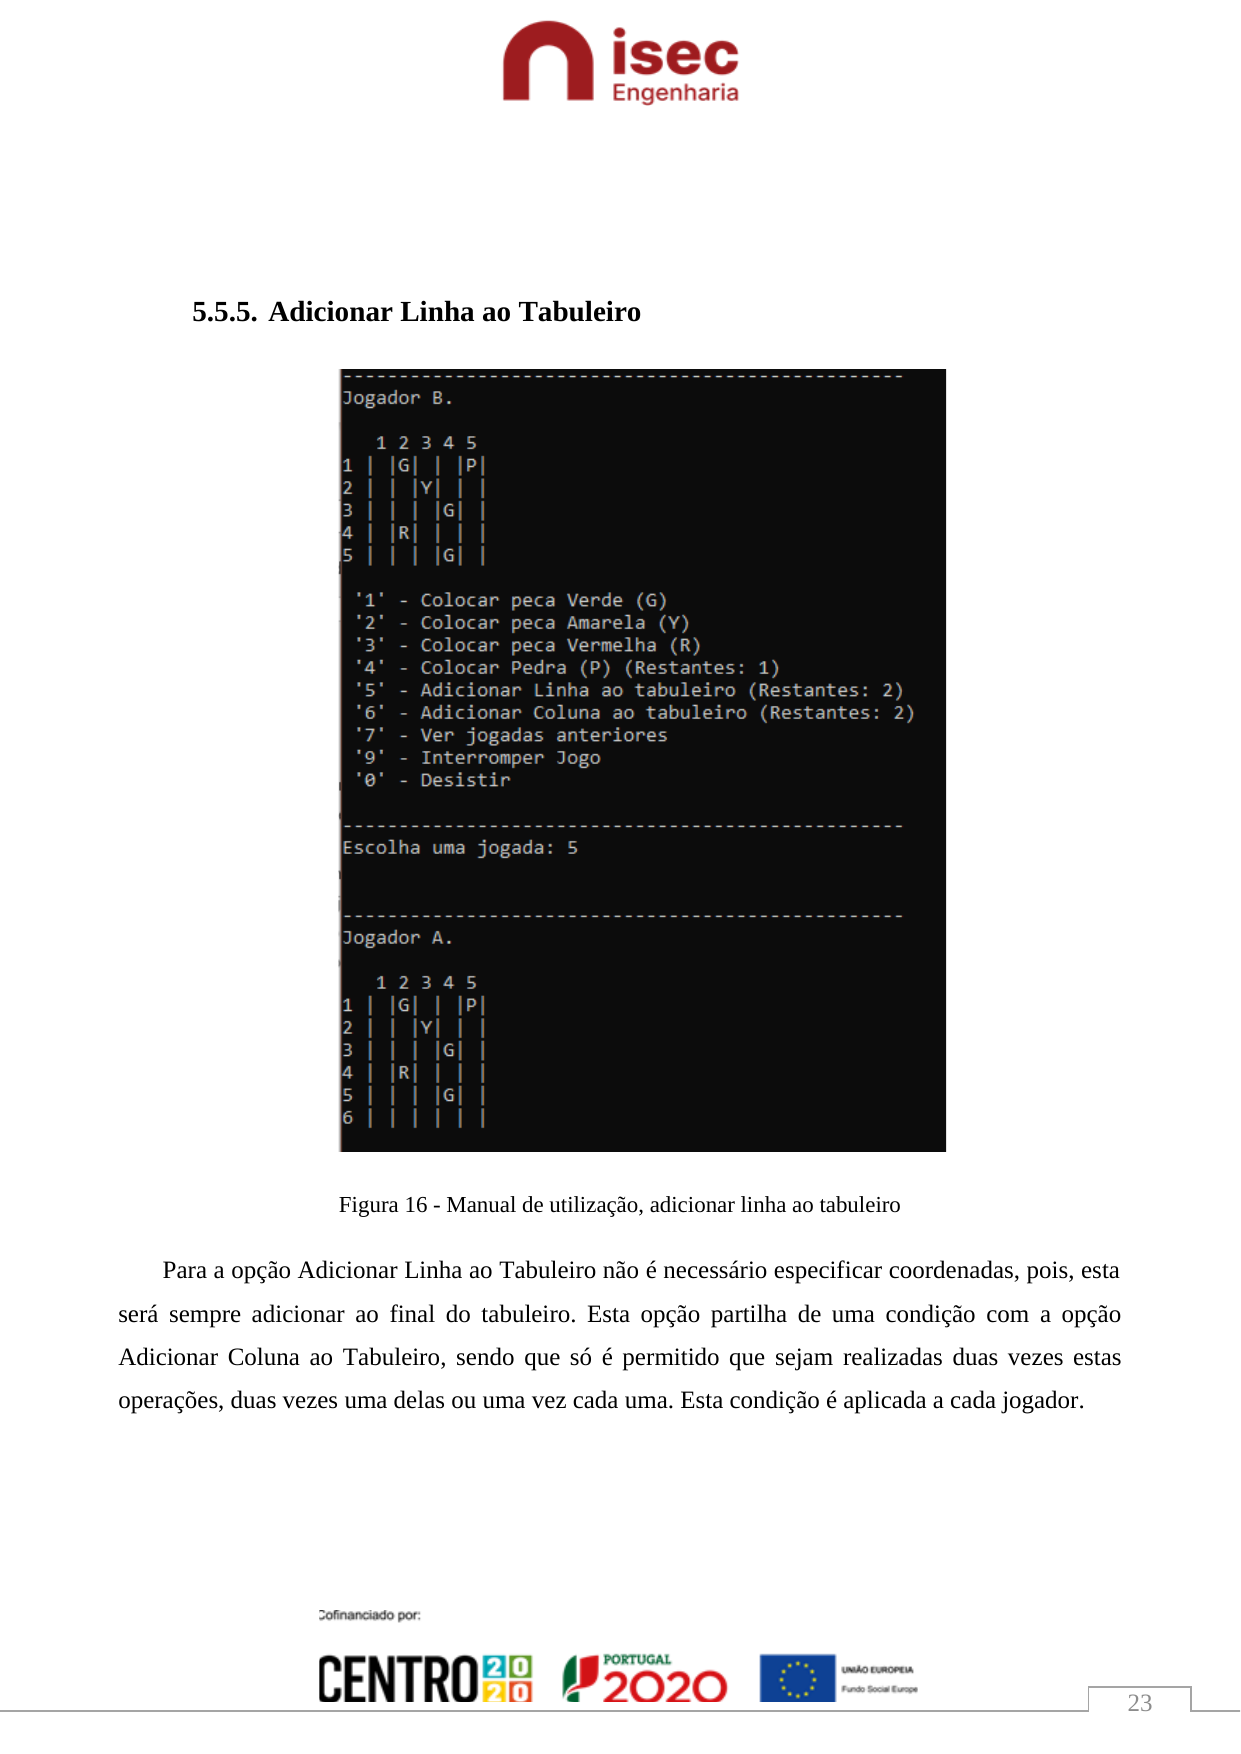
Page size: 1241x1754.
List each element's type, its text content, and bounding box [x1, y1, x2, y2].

picture [317, 1610, 918, 1702]
picture [338, 369, 947, 1152]
text Para a opção Adicionar Linha ao Tabuleiro não é necessário especificar coordenadas, pois, esta será sempre adicionar ao final do tabuleiro. Esta opção partilha de uma condição com a opção Adicionar Coluna ao Tabuleiro, sendo que só é permitido que sejam realizadas duas vezes estas operações, duas vezes uma delas ou uma vez cada uma. Esta condição é aplicada a cada jogador. [118, 1256, 1122, 1414]
subtitle Adicionar Linha ao Tabuleiro [171, 294, 1122, 328]
picture [498, 17, 739, 105]
